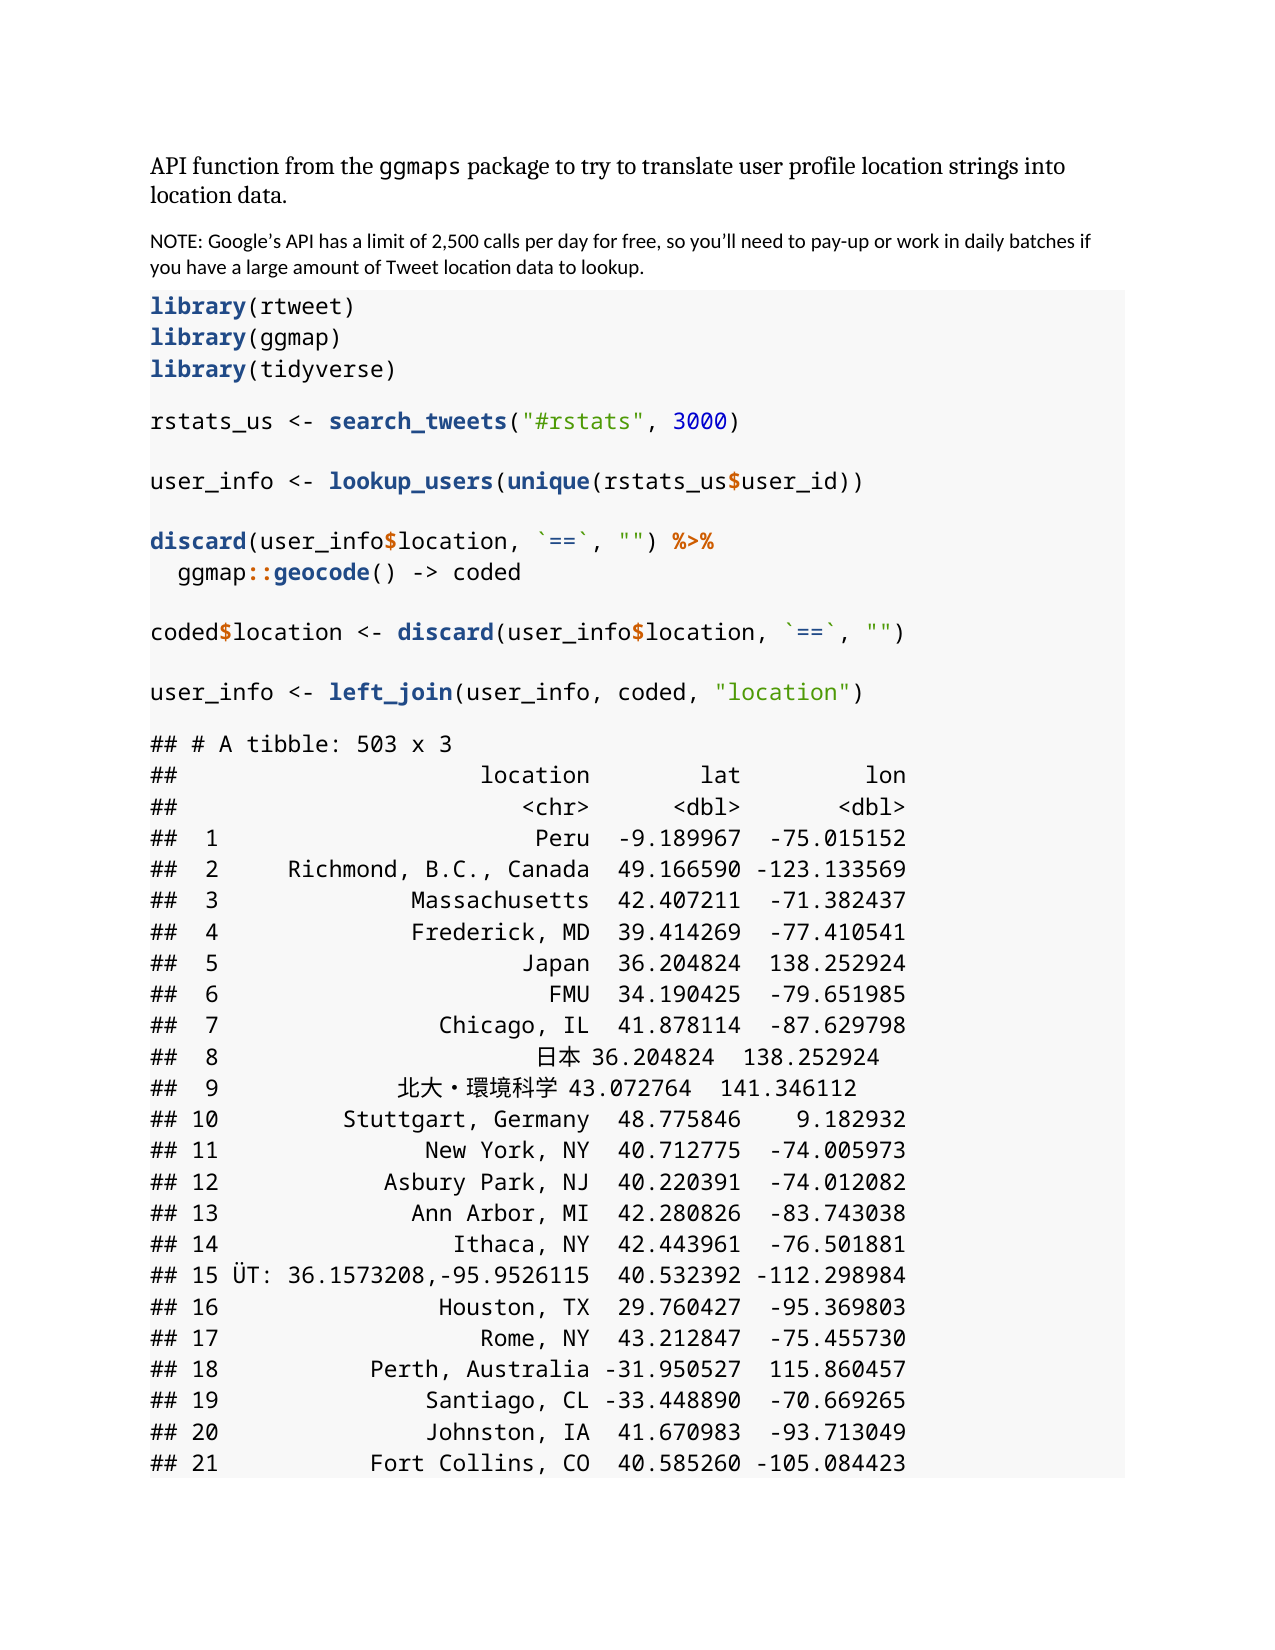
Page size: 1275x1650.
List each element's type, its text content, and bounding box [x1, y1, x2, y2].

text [150, 150, 1125, 210]
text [150, 728, 1125, 1478]
text NOTE: Google’s API has a limit of 2,500 calls per day for free, so you’ll need to pay-up or work in daily batches if you have a large amount of Tweet location data to lookup. [150, 229, 1125, 279]
text library(rtweet) library(ggmap) library(tidyverse) [150, 290, 1125, 384]
text rstats_us <- search_tweets("#rstats", 3000) user_info <- lookup_users(unique(rstats_us$user_id)) discard(user_info$location, `==`, "") %>% ggmap::geocode() -> coded coded$location <- discard(user_info$location, `==`, "") user_info <- left_join(user_info, coded, "location") [150, 404, 1125, 707]
